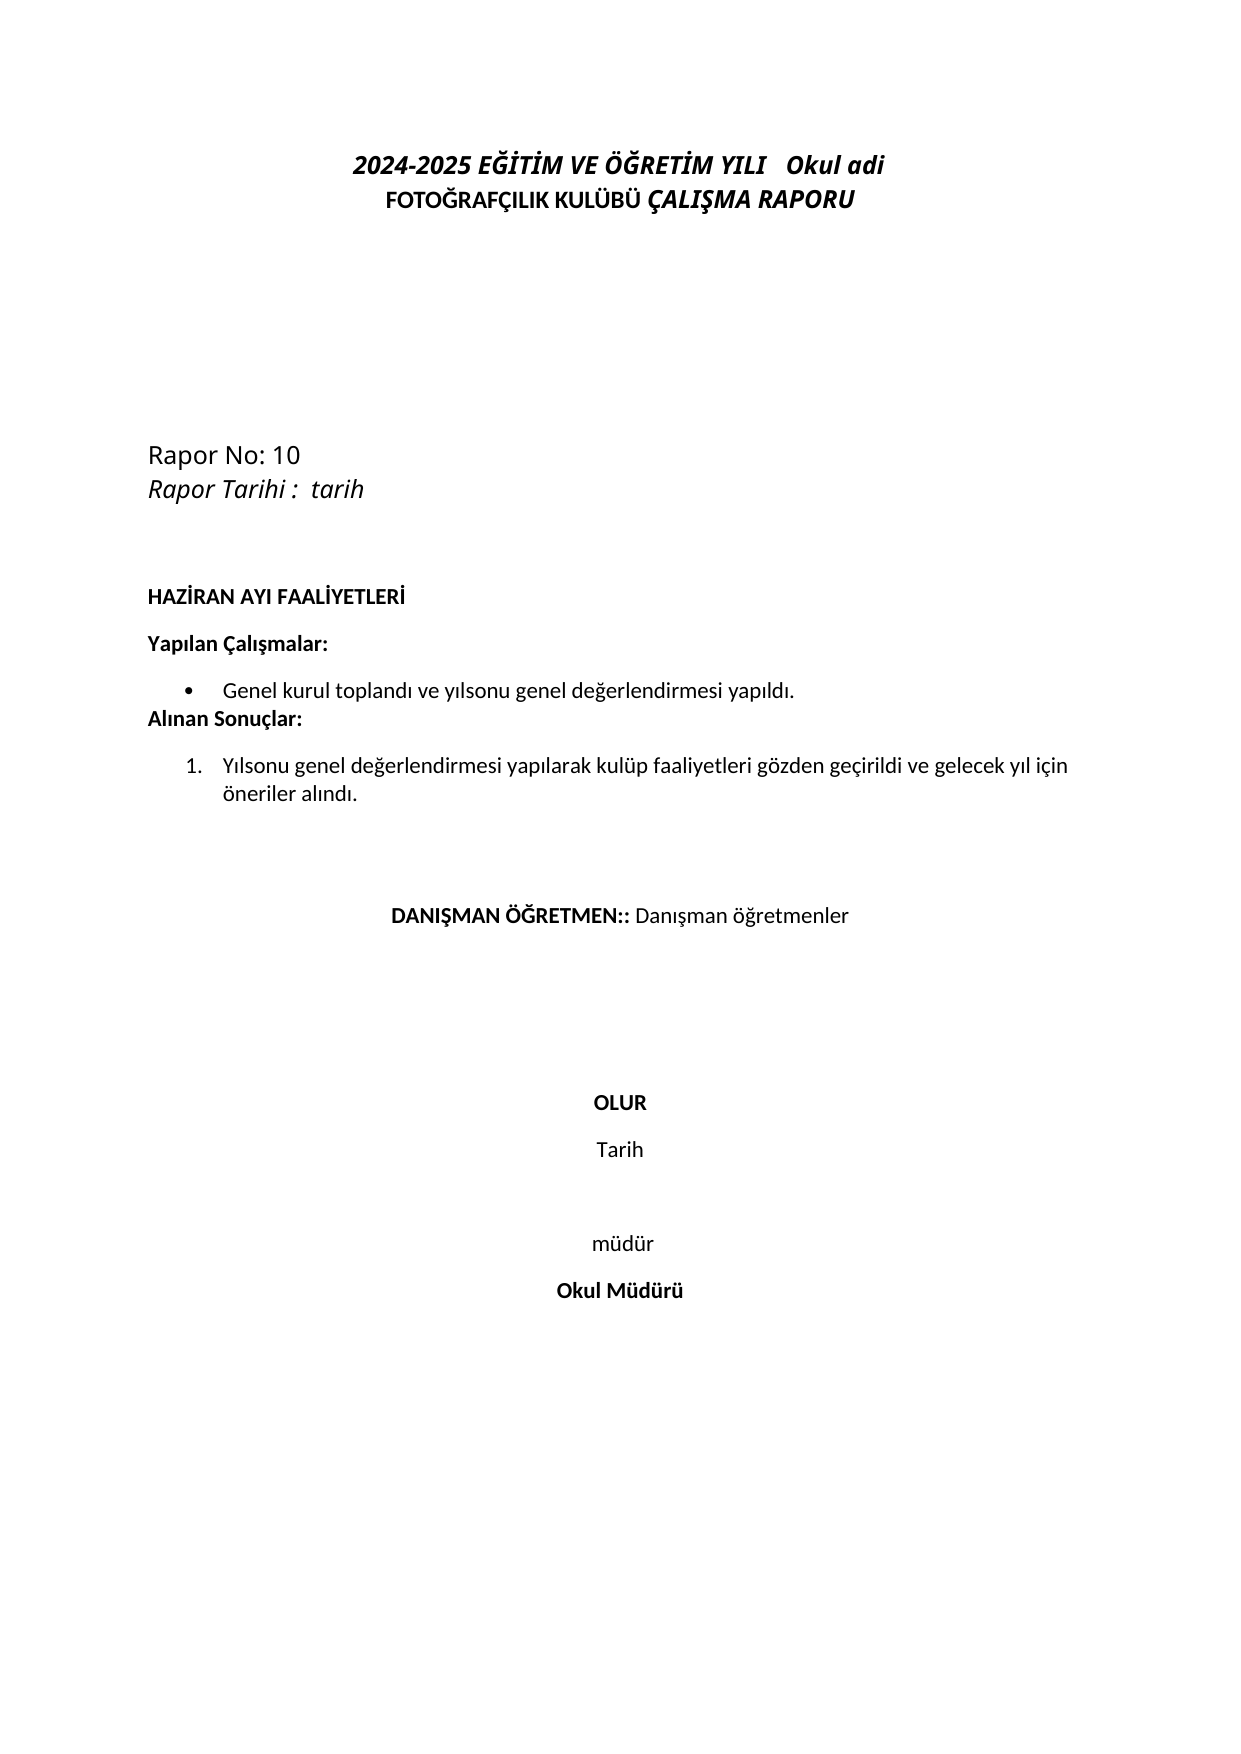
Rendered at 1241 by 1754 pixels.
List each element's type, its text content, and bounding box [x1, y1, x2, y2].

text Rapor No: 10 Rapor Tarihi : [148, 403, 1093, 505]
text HAZİRAN AYI FAALİYETLERİ [148, 582, 1093, 611]
text Yapılan Çalışmalar: [148, 629, 1093, 657]
text Alınan Sonuçlar: [148, 704, 1093, 732]
list Yılsonu genel değerlendirmesi yapılarak kulüp faaliyetleri gözden geçirildi ve gelecek yıl için öneriler alındı. [185, 751, 1093, 807]
list Genel kurul toplandı ve yılsonu genel değerlendirmesi yapıldı. [185, 676, 1093, 704]
text DANIŞMAN ÖĞRETMEN:: [148, 901, 1093, 929]
text Okul Müdürü [148, 1276, 1093, 1304]
text 2024-2025 EĞİTİM VE ÖĞRETİM YILI FOTOĞRAFÇILIK KULÜBÜ ÇALIŞMA RAPORU [148, 148, 1093, 216]
text OLUR [148, 1088, 1093, 1116]
